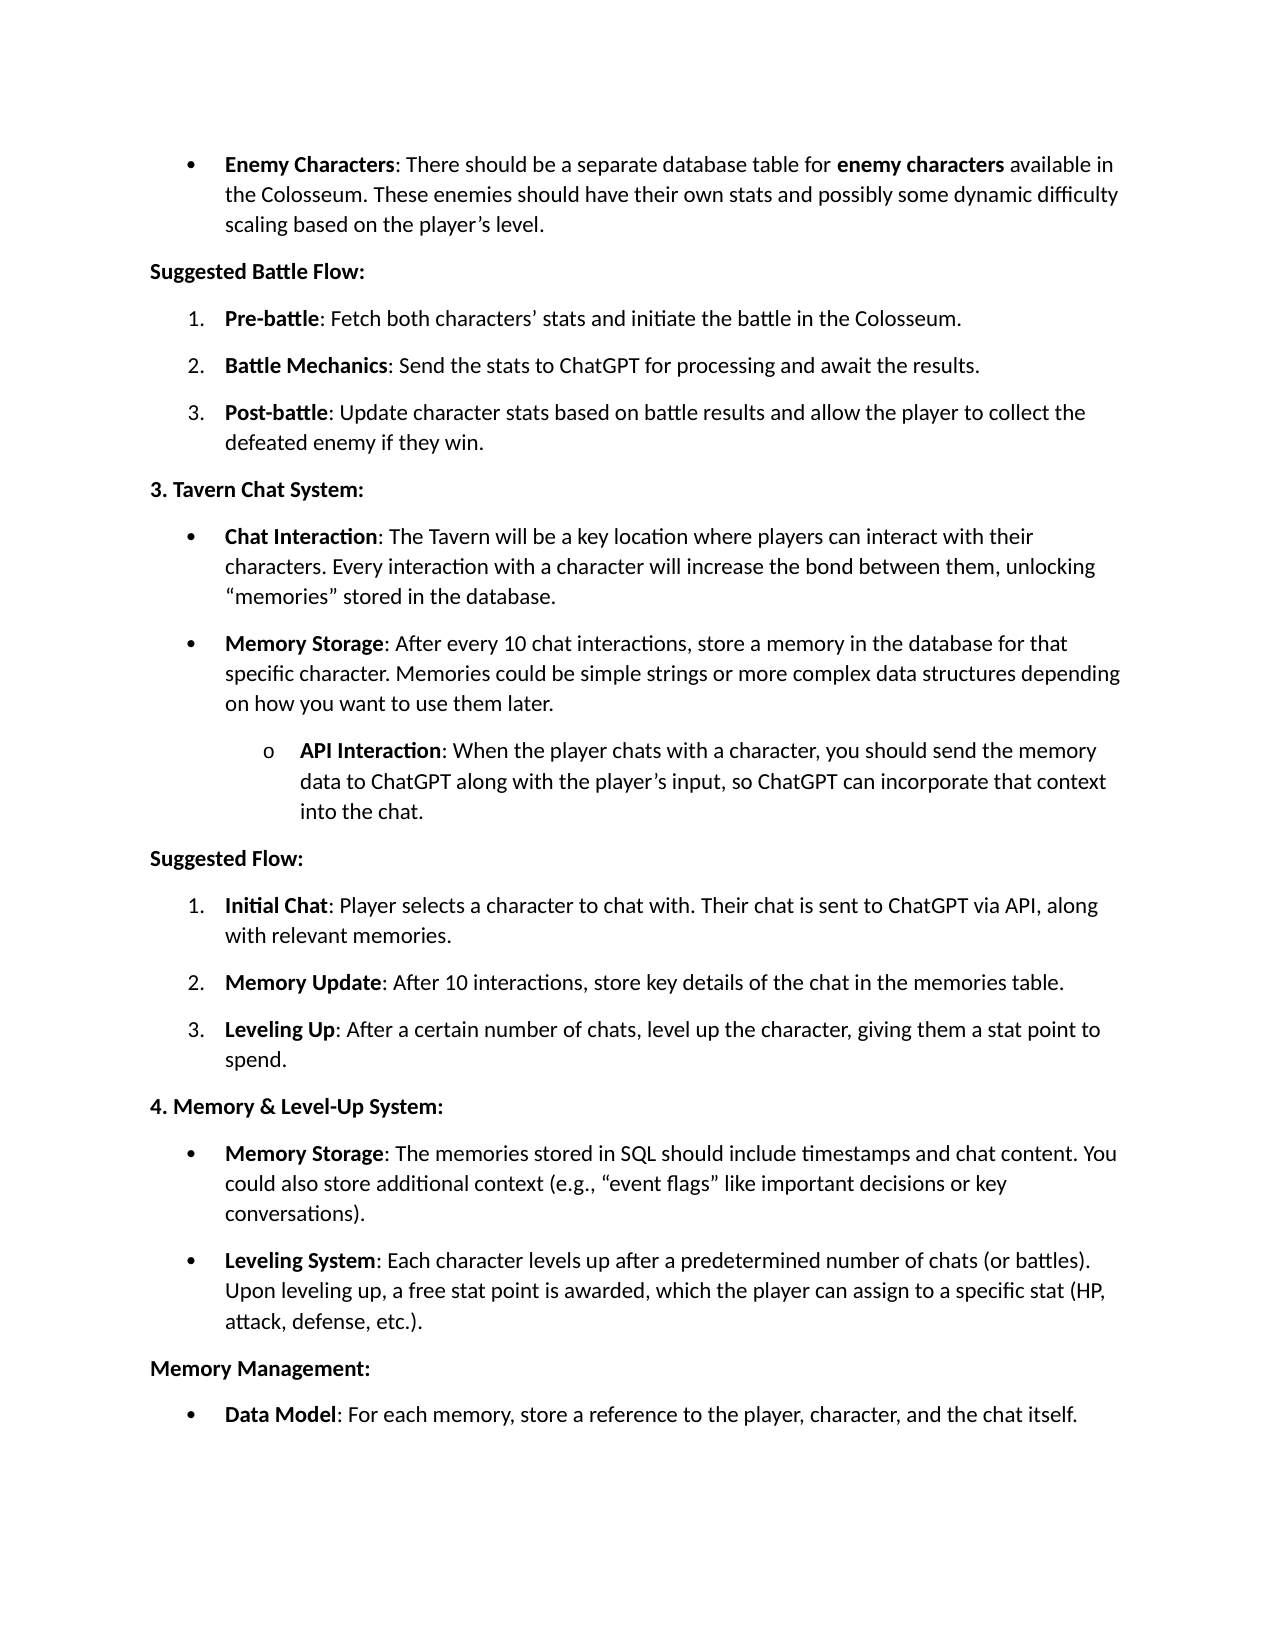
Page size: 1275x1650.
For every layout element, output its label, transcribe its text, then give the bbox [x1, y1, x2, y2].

list Chat Interaction: The Tavern will be a key location where players can interact with their characters. Every interaction with a character will increase the bond between them, unlocking “memories” stored in the database. [187, 522, 1125, 610]
list Battle Mechanics: Send the stats to ChatGPT for processing and await the results. [187, 351, 1125, 379]
text 3. Tavern Chat System: [150, 475, 1125, 503]
list Leveling System: Each character levels up after a predetermined number of chats (or battles). Upon leveling up, a free stat point is awarded, which the player can assign to a specific stat (HP, attack, defense, etc.). [187, 1246, 1125, 1335]
text Suggested Battle Flow: [150, 257, 1125, 285]
text Suggested Flow: [150, 844, 1125, 872]
list Pre-battle: Fetch both characters’ stats and initiate the battle in the Colosseum. [187, 304, 1125, 332]
text 4. Memory & Level-Up System: [150, 1092, 1125, 1120]
list Leveling Up: After a certain number of chats, level up the character, giving them a stat point to spend. [187, 1015, 1125, 1073]
list Memory Storage: The memories stored in SQL should include timestamps and chat content. You could also store additional context (e.g., “event flags” like important decisions or key conversations). [187, 1139, 1125, 1227]
list Memory Update: After 10 interactions, store key details of the chat in the memories table. [187, 968, 1125, 996]
list Post-battle: Update character stats based on battle results and allow the player to collect the defeated enemy if they win. [187, 398, 1125, 456]
list Initial Chat: Player selects a character to chat with. Their chat is sent to ChatGPT via API, along with relevant memories. [187, 891, 1125, 949]
list API Interaction: When the player chats with a character, you should send the memory data to ChatGPT along with the player’s input, so ChatGPT can incorporate that context into the chat. [262, 736, 1125, 825]
list Data Model: For each memory, store a reference to the player, character, and the chat itself. [187, 1401, 1125, 1428]
list Memory Storage: After every 10 chat interactions, store a memory in the database for that specific character. Memories could be simple strings or more complex data structures depending on how you want to use them later. [187, 629, 1125, 718]
text Memory Management: [150, 1354, 1125, 1382]
list Enemy Characters: There should be a separate database table for enemy characters available in the Colosseum. These enemies should have their own stats and possibly some dynamic difficulty scaling based on the player’s level. [187, 150, 1125, 238]
